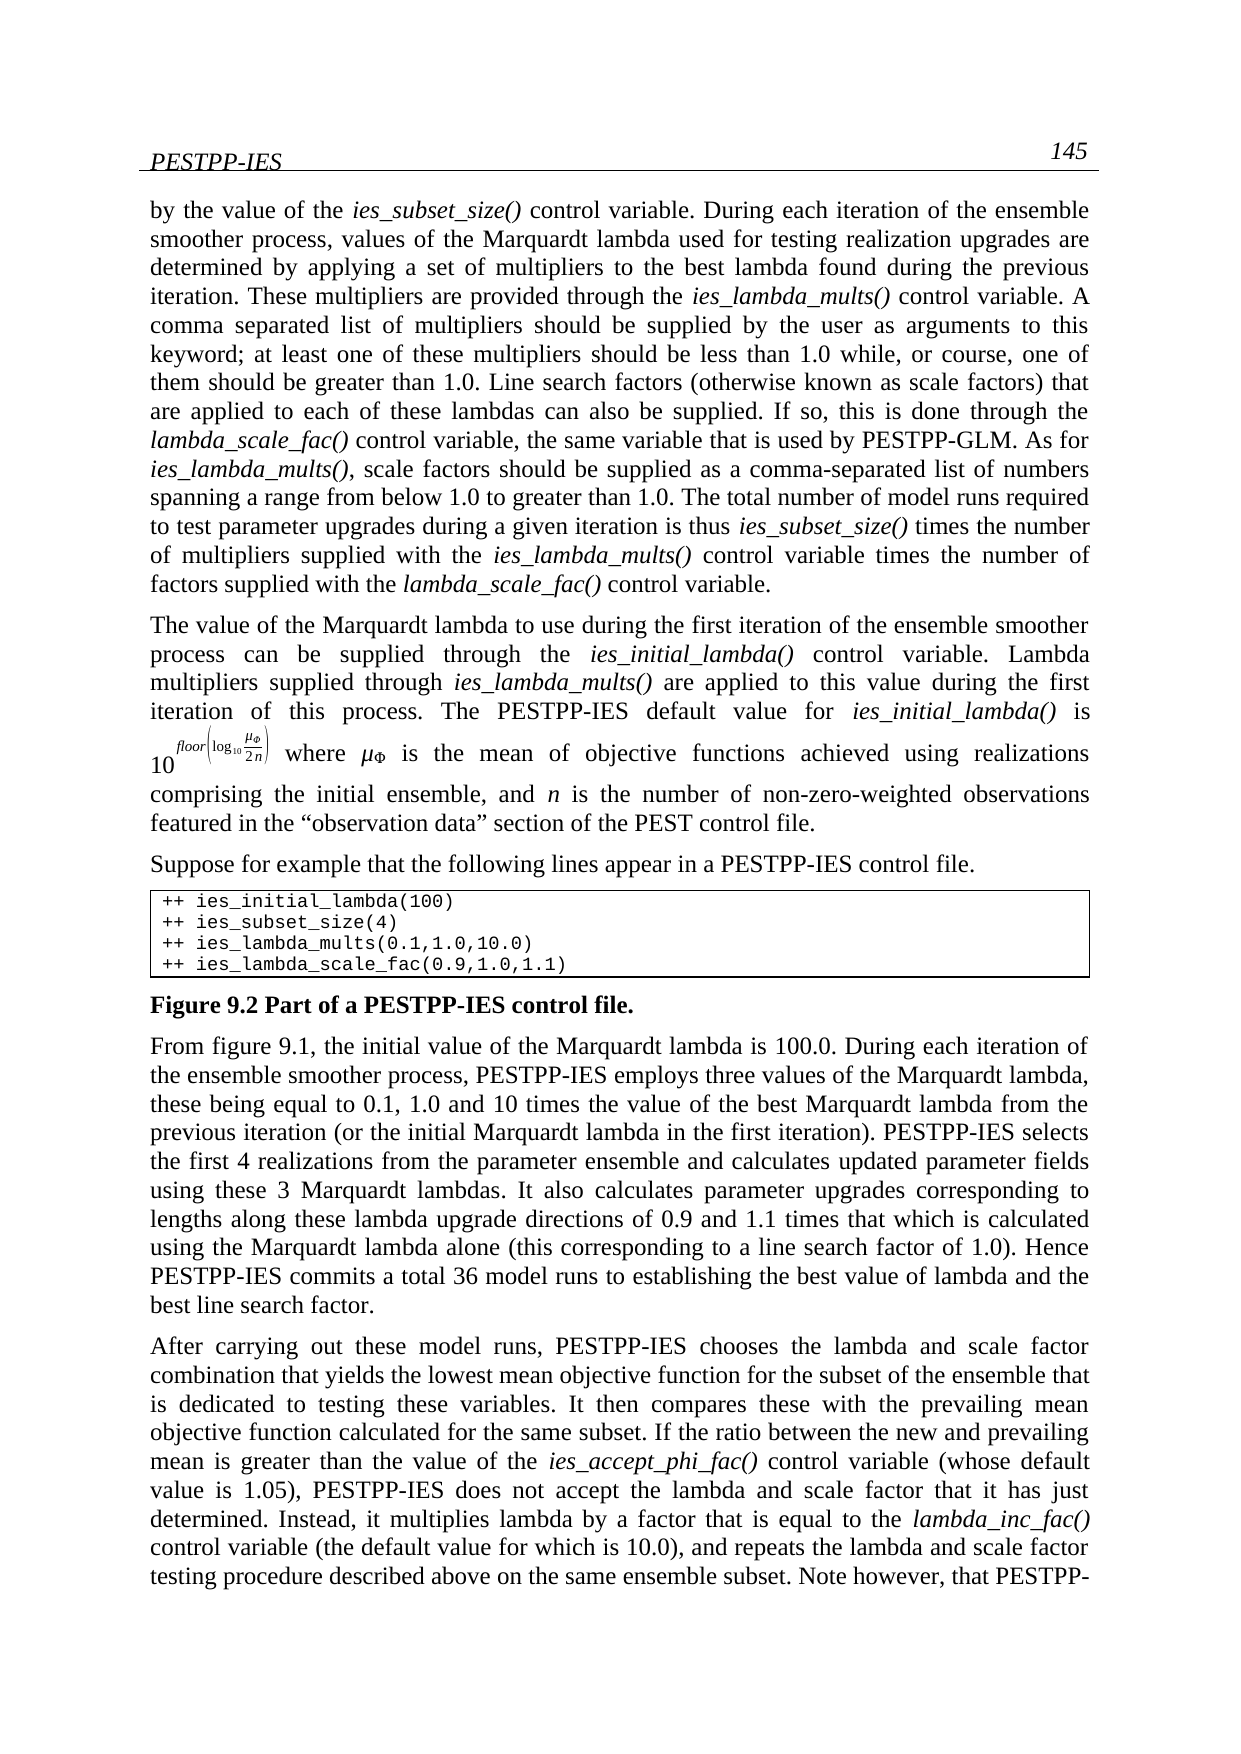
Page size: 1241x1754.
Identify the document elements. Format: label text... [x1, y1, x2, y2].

text Figure 9.2 Part of a PESTPP-IES control file. [150, 990, 1090, 1019]
text From figure 9.1, the initial value of the Marquardt lambda is 100.0. During each iteration of the ensemble smoother process, PESTPP-IES employs three values of the Marquardt lambda, these being equal to 0.1, 1.0 and 10 times the value of the best Marquardt lambda from the previous iteration (or the initial Marquardt lambda in the first iteration). PESTPP-IES selects the first 4 realizations from the parameter ensemble and calculates updated parameter fields using these 3 Marquardt lambdas. It also calculates parameter upgrades corresponding to lengths along these lambda upgrade directions of 0.9 and 1.1 times that which is calculated using the Marquardt lambda alone (this corresponding to a line search factor of 1.0). Hence PESTPP-IES commits a total 36 model runs to establishing the best value of lambda and the best line search factor. [150, 1031, 1090, 1319]
text Suppose for example that the following lines appear in a PESTPP-IES control file. [150, 849, 1090, 878]
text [150, 1331, 1090, 1590]
table_header ++ ies_initial_lambda(100) ++ ies_subset_size(4) ++ ies_lambda_mults(0.1,1.0,10.0) ++ ies_lambda_scale_fac(0.9,1.0,1.1) [151, 891, 1089, 976]
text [150, 195, 1090, 597]
text The value of the Marquardt lambda to use during the first iteration of the ensemble smoother process can be supplied through the ies_initial_lambda() control variable. Lambda multipliers supplied through ies_lambda_mults() are applied to this value during the first iteration of this process. The PESTPP-IES default value for ies_initial_lambda() is where μՓ is the mean of objective functions achieved using realizations comprising the initial ensemble, and n is the number of non-zero-weighted observations featured in the “observation data” section of the PEST control file. [150, 610, 1090, 837]
